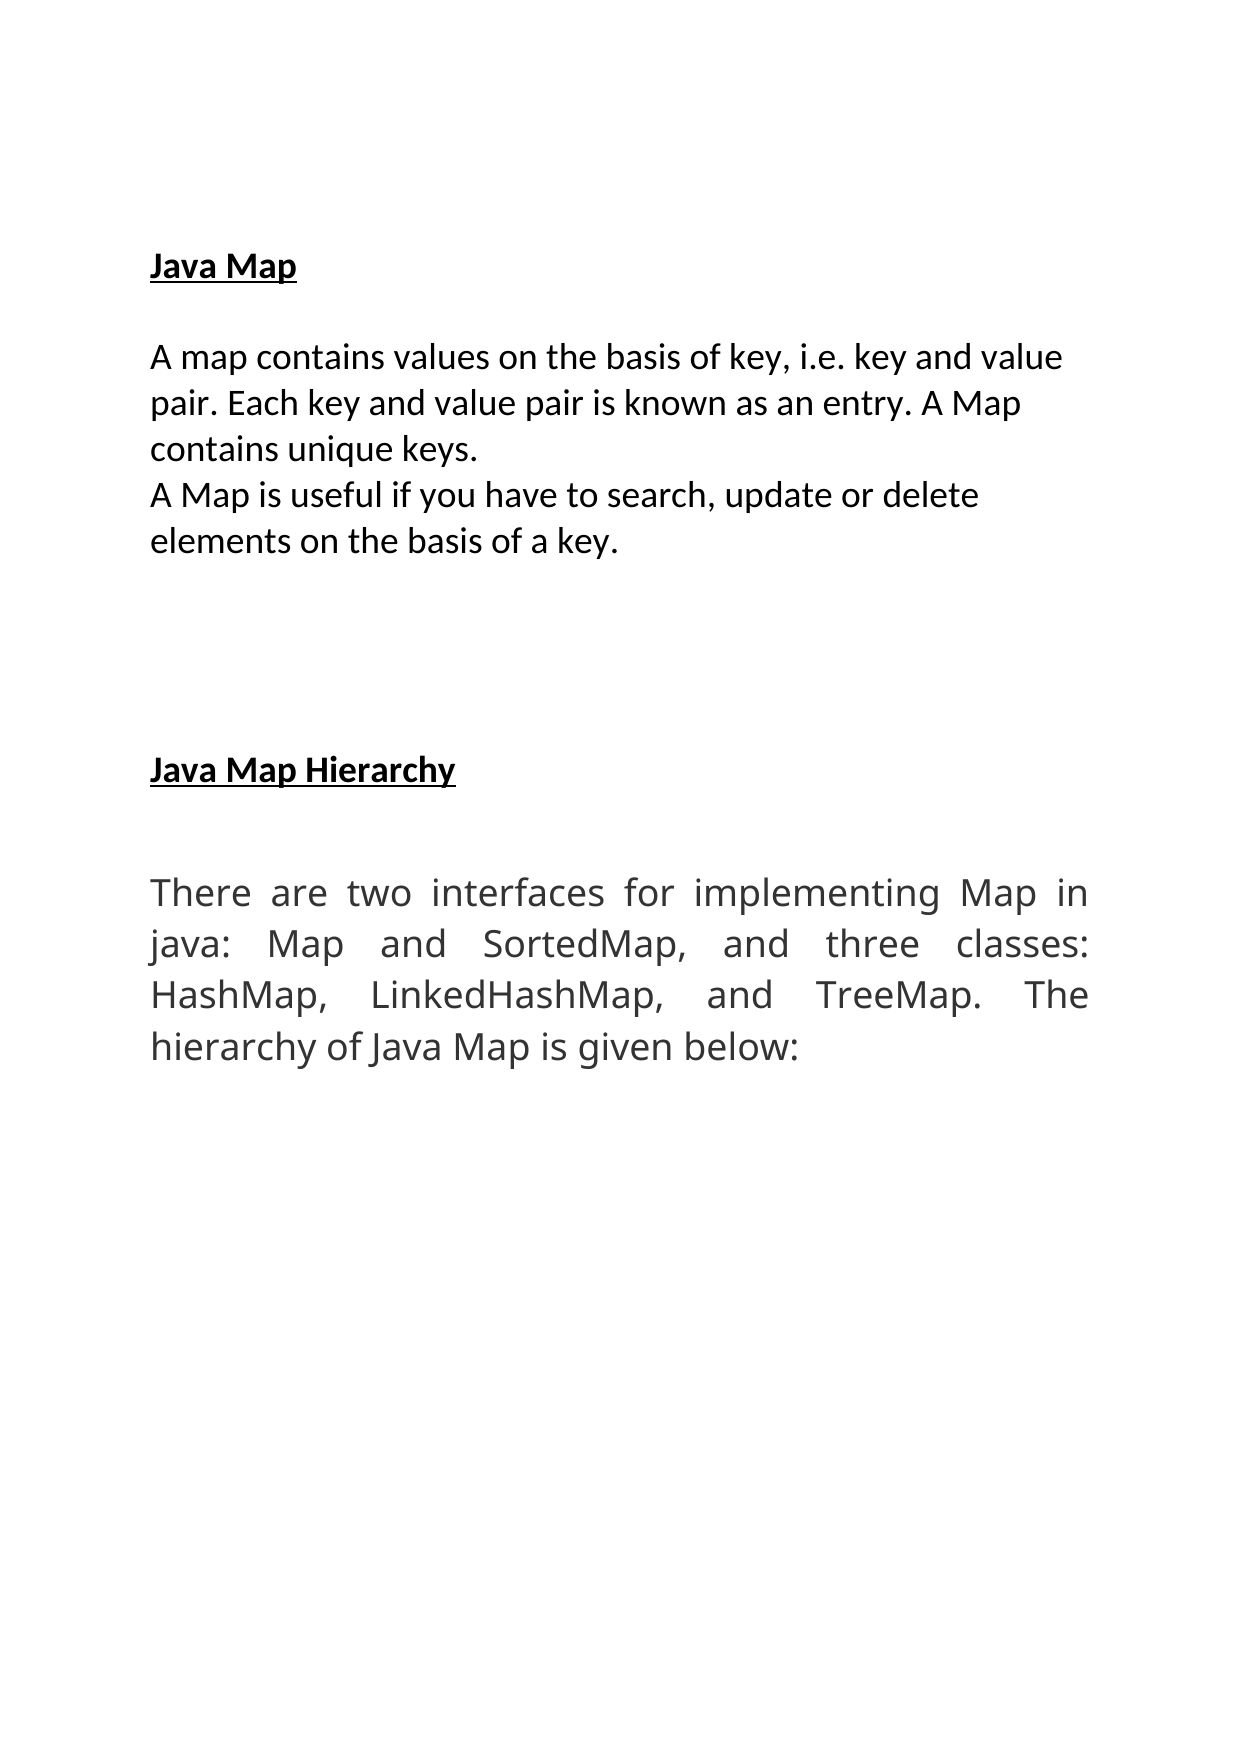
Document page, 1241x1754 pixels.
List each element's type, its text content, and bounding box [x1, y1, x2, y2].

text A Map is useful if you have to search, update or delete elements on the basis of a key. [150, 471, 1090, 562]
text Java Map [150, 242, 1090, 287]
text A map contains values on the basis of key, i.e. key and value pair. Each key and value pair is known as an entry. A Map contains unique keys. [150, 333, 1090, 471]
text There are two interfaces for implementing Map in java: Map and SortedMap, and three classes: HashMap, LinkedHashMap, and TreeMap. The hierarchy of Java Map is given below: [150, 867, 1090, 1071]
text Java Map Hierarchy [150, 746, 1090, 792]
